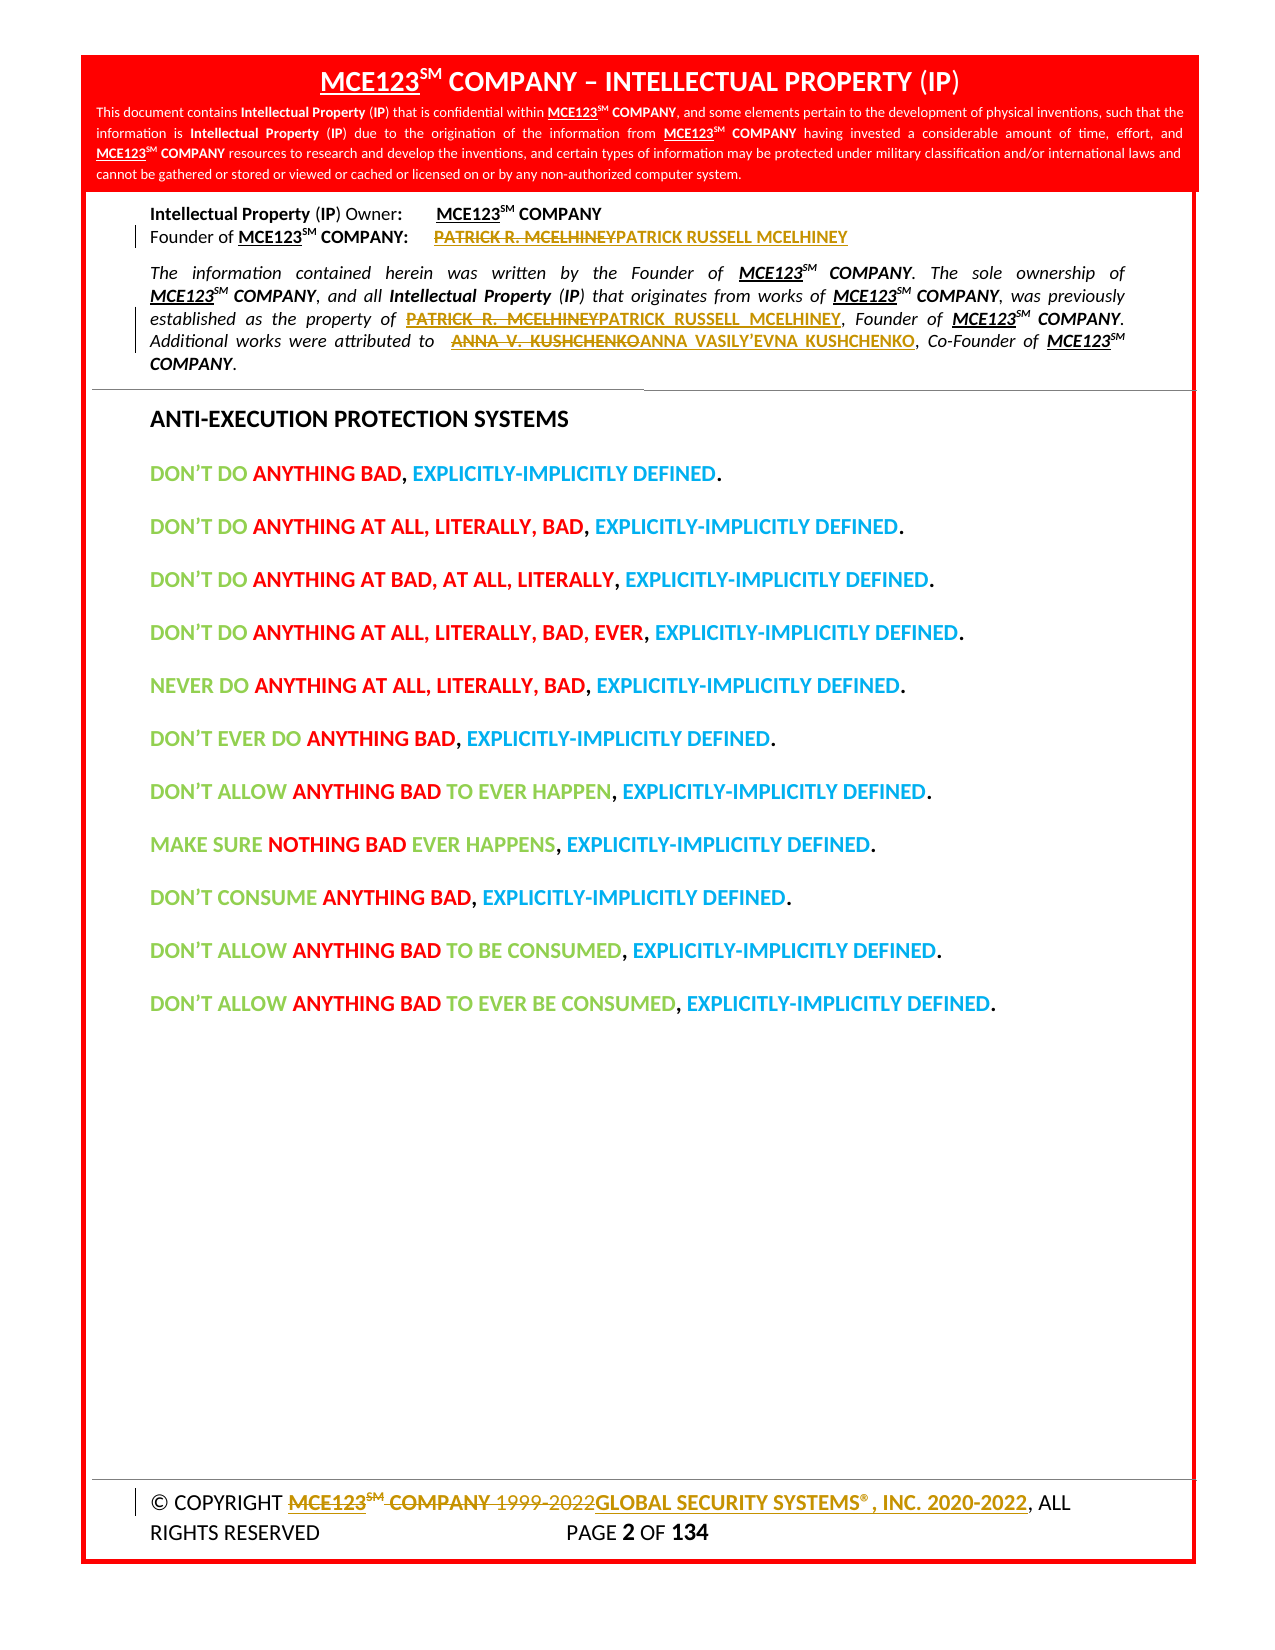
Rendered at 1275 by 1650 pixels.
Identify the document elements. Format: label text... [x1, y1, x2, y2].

text DON’T DO ANYTHING AT BAD, AT ALL, LITERALLY, EXPLICITLY-IMPLICITLY DEFINED. [150, 565, 1125, 593]
text DON’T DO ANYTHING BAD, EXPLICITLY-IMPLICITLY DEFINED. [150, 459, 1125, 487]
text DON’T ALLOW ANYTHING BAD TO EVER HAPPEN, EXPLICITLY-IMPLICITLY DEFINED. [150, 777, 1125, 805]
text DON’T ALLOW ANYTHING BAD TO EVER BE CONSUMED, EXPLICITLY-IMPLICITLY DEFINED. [150, 989, 1125, 1017]
text ANTI-EXECUTION PROTECTION SYSTEMS [150, 403, 1125, 434]
text DON’T CONSUME ANYTHING BAD, EXPLICITLY-IMPLICITLY DEFINED. [150, 883, 1125, 911]
text MAKE SURE NOTHING BAD EVER HAPPENS, EXPLICITLY-IMPLICITLY DEFINED. [150, 830, 1125, 858]
text DON’T DO ANYTHING AT ALL, LITERALLY, BAD, EXPLICITLY-IMPLICITLY DEFINED. [150, 512, 1125, 540]
text DON’T EVER DO ANYTHING BAD, EXPLICITLY-IMPLICITLY DEFINED. [150, 724, 1125, 752]
text NEVER DO ANYTHING AT ALL, LITERALLY, BAD, EXPLICITLY-IMPLICITLY DEFINED. [150, 671, 1125, 699]
text DON’T DO ANYTHING AT ALL, LITERALLY, BAD, EVER, EXPLICITLY-IMPLICITLY DEFINED. [150, 618, 1125, 646]
text DON’T ALLOW ANYTHING BAD TO BE CONSUMED, EXPLICITLY-IMPLICITLY DEFINED. [150, 936, 1125, 964]
